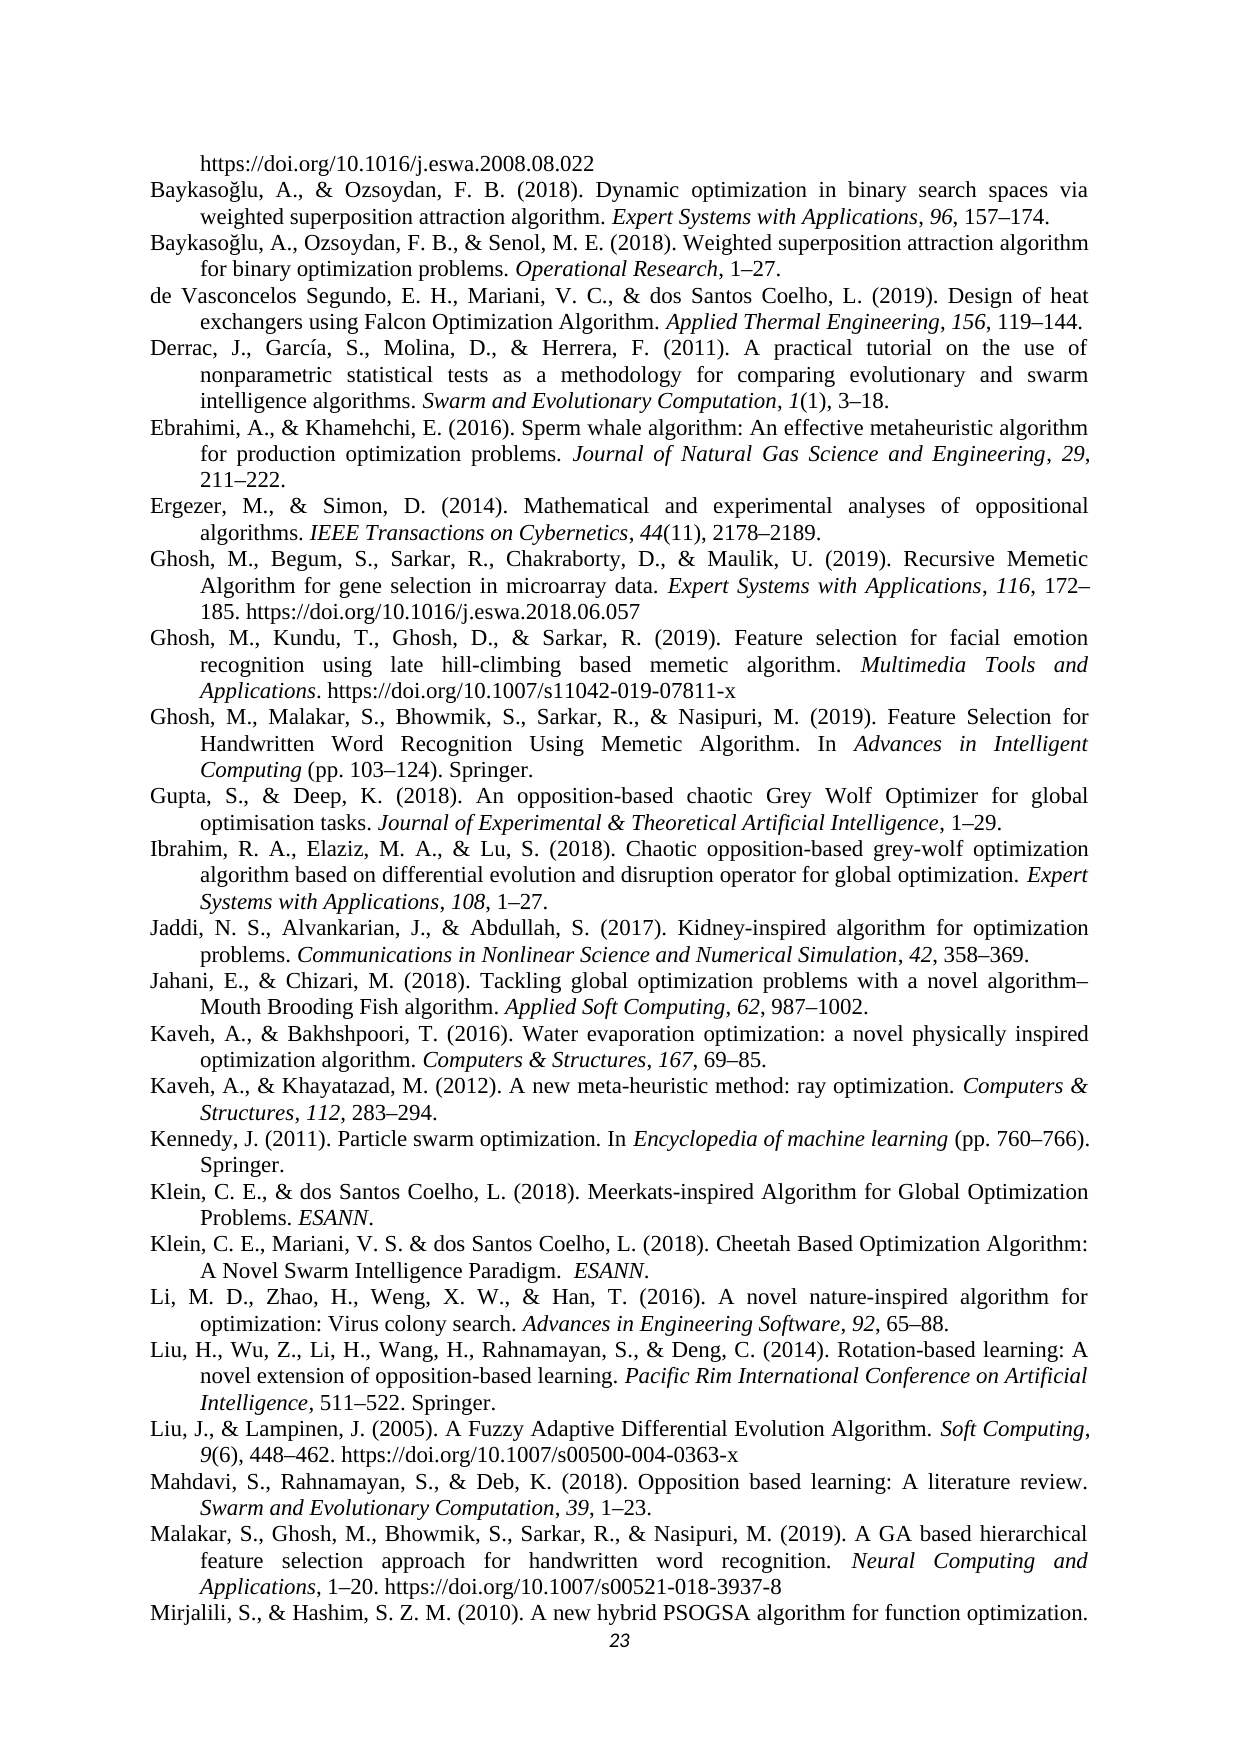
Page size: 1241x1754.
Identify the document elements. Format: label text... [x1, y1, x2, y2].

text Jahani, E., & Chizari, M. (2018). Tackling global optimization problems with a novel algorithm–Mouth Brooding Fish algorithm. Applied Soft Computing, 62, 987–1002. [150, 967, 1090, 1020]
text Klein, C. E., & dos Santos Coelho, L. (2018). Meerkats-inspired Algorithm for Global Optimization Problems. ESANN. [150, 1178, 1090, 1231]
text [150, 150, 1090, 176]
text Ergezer, M., & Simon, D. (2014). Mathematical and experimental analyses of oppositional algorithms. IEEE Transactions on Cybernetics, 44(11), 2178–2189. [150, 493, 1090, 545]
text Baykasoğlu, A., Ozsoydan, F. B., & Senol, M. E. (2018). Weighted superposition attraction algorithm for binary optimization problems. Operational Research, 1–27. [150, 229, 1090, 282]
text Ghosh, M., Kundu, T., Ghosh, D., & Sarkar, R. (2019). Feature selection for facial emotion recognition using late hill-climbing based memetic algorithm. Multimedia Tools and Applications. https://doi.org/10.1007/s11042-019-07811-x [150, 624, 1090, 703]
text Mahdavi, S., Rahnamayan, S., & Deb, K. (2018). Opposition based learning: A literature review. Swarm and Evolutionary Computation, 39, 1–23. [150, 1468, 1090, 1520]
text Liu, H., Wu, Z., Li, H., Wang, H., Rahnamayan, S., & Deng, C. (2014). Rotation-based learning: A novel extension of opposition-based learning. Pacific Rim International Conference on Artificial Intelligence, 511–522. Springer. [150, 1336, 1090, 1415]
text Liu, J., & Lampinen, J. (2005). A Fuzzy Adaptive Differential Evolution Algorithm. Soft Computing, 9(6), 448–462. https://doi.org/10.1007/s00500-004-0363-x [150, 1415, 1090, 1468]
text Jaddi, N. S., Alvankarian, J., & Abdullah, S. (2017). Kidney-inspired algorithm for optimization problems. Communications in Nonlinear Science and Numerical Simulation, 42, 358–369. [150, 914, 1090, 967]
text Li, M. D., Zhao, H., Weng, X. W., & Han, T. (2016). A novel nature-inspired algorithm for optimization: Virus colony search. Advances in Engineering Software, 92, 65–88. [150, 1283, 1090, 1336]
text Kaveh, A., & Khayatazad, M. (2012). A new meta-heuristic method: ray optimization. Computers & Structures, 112, 283–294. [150, 1072, 1090, 1125]
text Kaveh, A., & Bakhshpoori, T. (2016). Water evaporation optimization: a novel physically inspired optimization algorithm. Computers & Structures, 167, 69–85. [150, 1020, 1090, 1072]
text Ghosh, M., Malakar, S., Bhowmik, S., Sarkar, R., & Nasipuri, M. (2019). Feature Selection for Handwritten Word Recognition Using Memetic Algorithm. In Advances in Intelligent Computing (pp. 103–124). Springer. [150, 703, 1090, 782]
text Derrac, J., García, S., Molina, D., & Herrera, F. (2011). A practical tutorial on the use of nonparametric statistical tests as a methodology for comparing evolutionary and swarm intelligence algorithms. Swarm and Evolutionary Computation, 1(1), 3–18. [150, 334, 1090, 413]
text Ghosh, M., Begum, S., Sarkar, R., Chakraborty, D., & Maulik, U. (2019). Recursive Memetic Algorithm for gene selection in microarray data. Expert Systems with Applications, 116, 172–185. https://doi.org/10.1016/j.eswa.2018.06.057 [150, 545, 1090, 624]
text Ebrahimi, A., & Khamehchi, E. (2016). Sperm whale algorithm: An effective metaheuristic algorithm for production optimization problems. Journal of Natural Gas Science and Engineering, 29, 211–222. [150, 413, 1090, 493]
text Gupta, S., & Deep, K. (2018). An opposition-based chaotic Grey Wolf Optimizer for global optimisation tasks. Journal of Experimental & Theoretical Artificial Intelligence, 1–29. [150, 782, 1090, 835]
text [150, 1599, 1090, 1626]
text Baykasoğlu, A., & Ozsoydan, F. B. (2018). Dynamic optimization in binary search spaces via weighted superposition attraction algorithm. Expert Systems with Applications, 96, 157–174. [150, 176, 1090, 229]
text Klein, C. E., Mariani, V. S. & dos Santos Coelho, L. (2018). Cheetah Based Optimization Algorithm: A Novel Swarm Intelligence Paradigm. ESANN. [150, 1231, 1090, 1283]
text de Vasconcelos Segundo, E. H., Mariani, V. C., & dos Santos Coelho, L. (2019). Design of heat exchangers using Falcon Optimization Algorithm. Applied Thermal Engineering, 156, 119–144. [150, 282, 1090, 334]
text Ibrahim, R. A., Elaziz, M. A., & Lu, S. (2018). Chaotic opposition-based grey-wolf optimization algorithm based on differential evolution and disruption operator for global optimization. Expert Systems with Applications, 108, 1–27. [150, 835, 1090, 914]
text Malakar, S., Ghosh, M., Bhowmik, S., Sarkar, R., & Nasipuri, M. (2019). A GA based hierarchical feature selection approach for handwritten word recognition. Neural Computing and Applications, 1–20. https://doi.org/10.1007/s00521-018-3937-8 [150, 1520, 1090, 1599]
text Kennedy, J. (2011). Particle swarm optimization. In Encyclopedia of machine learning (pp. 760–766). Springer. [150, 1125, 1090, 1178]
